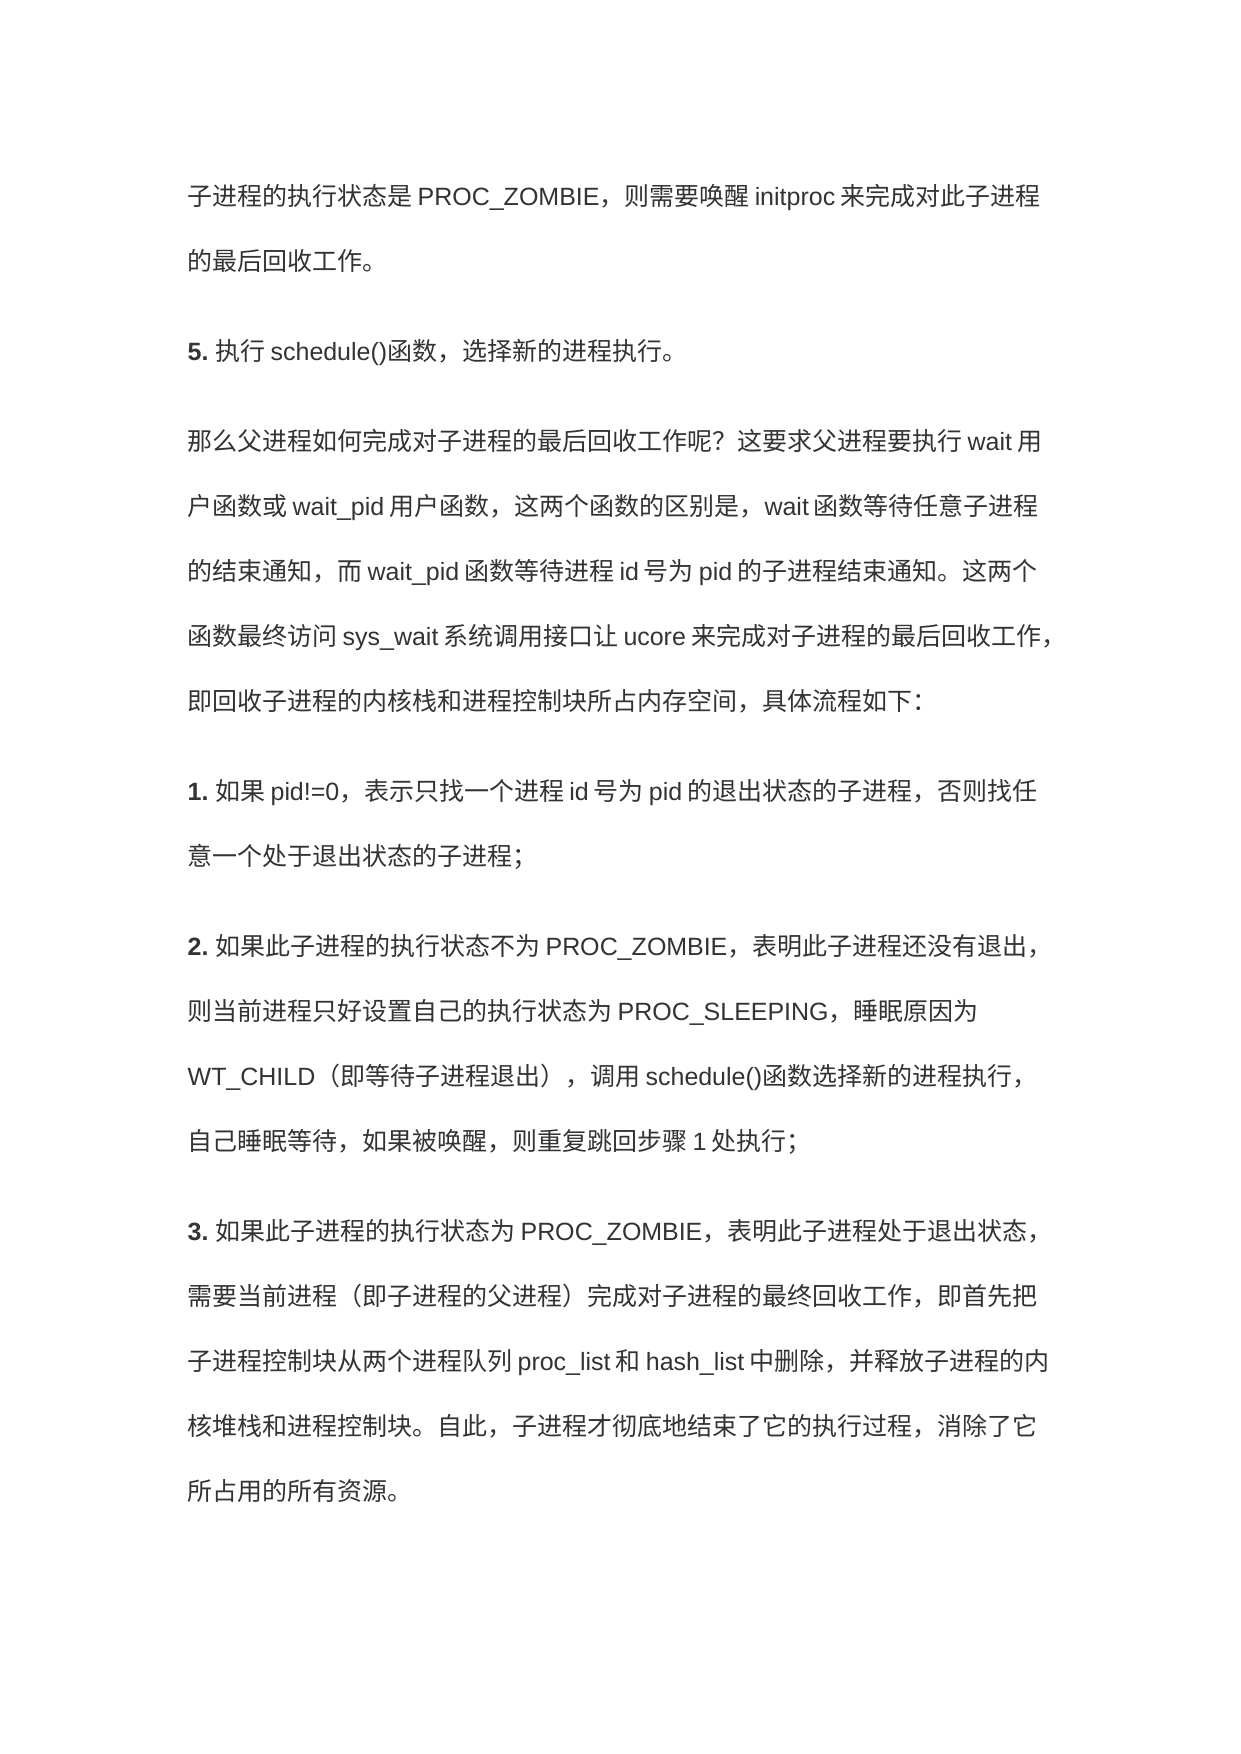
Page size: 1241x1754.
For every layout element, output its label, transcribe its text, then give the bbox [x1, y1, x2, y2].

text 2. 如果此子进程的执行状态不为PROC_ZOMBIE，表明此子进程还没有退出，则当前进程只好设置自己的执行状态为PROC_SLEEPING，睡眠原因为WT_CHILD（即等待子进程退出），调用schedule()函数选择新的进程执行，自己睡眠等待，如果被唤醒，则重复跳回步骤1处执行； [187, 912, 1053, 1172]
text 5. 执行schedule()函数，选择新的进程执行。 [187, 317, 1053, 382]
text 那么父进程如何完成对子进程的最后回收工作呢？这要求父进程要执行wait用户函数或wait_pid用户函数，这两个函数的区别是，wait函数等待任意子进程的结束通知，而wait_pid函数等待进程id号为pid的子进程结束通知。这两个函数最终访问sys_wait系统调用接口让ucore来完成对子进程的最后回收工作，即回收子进程的内核栈和进程控制块所占内存空间，具体流程如下： [187, 407, 1053, 732]
text 1. 如果pid!=0，表示只找一个进程id号为pid的退出状态的子进程，否则找任意一个处于退出状态的子进程； [187, 757, 1053, 887]
text 3. 如果此子进程的执行状态为PROC_ZOMBIE，表明此子进程处于退出状态，需要当前进程（即子进程的父进程）完成对子进程的最终回收工作，即首先把子进程控制块从两个进程队列proc_list和hash_list中删除，并释放子进程的内核堆栈和进程控制块。自此，子进程才彻底地结束了它的执行过程，消除了它所占用的所有资源。 [187, 1197, 1053, 1522]
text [187, 162, 1053, 292]
